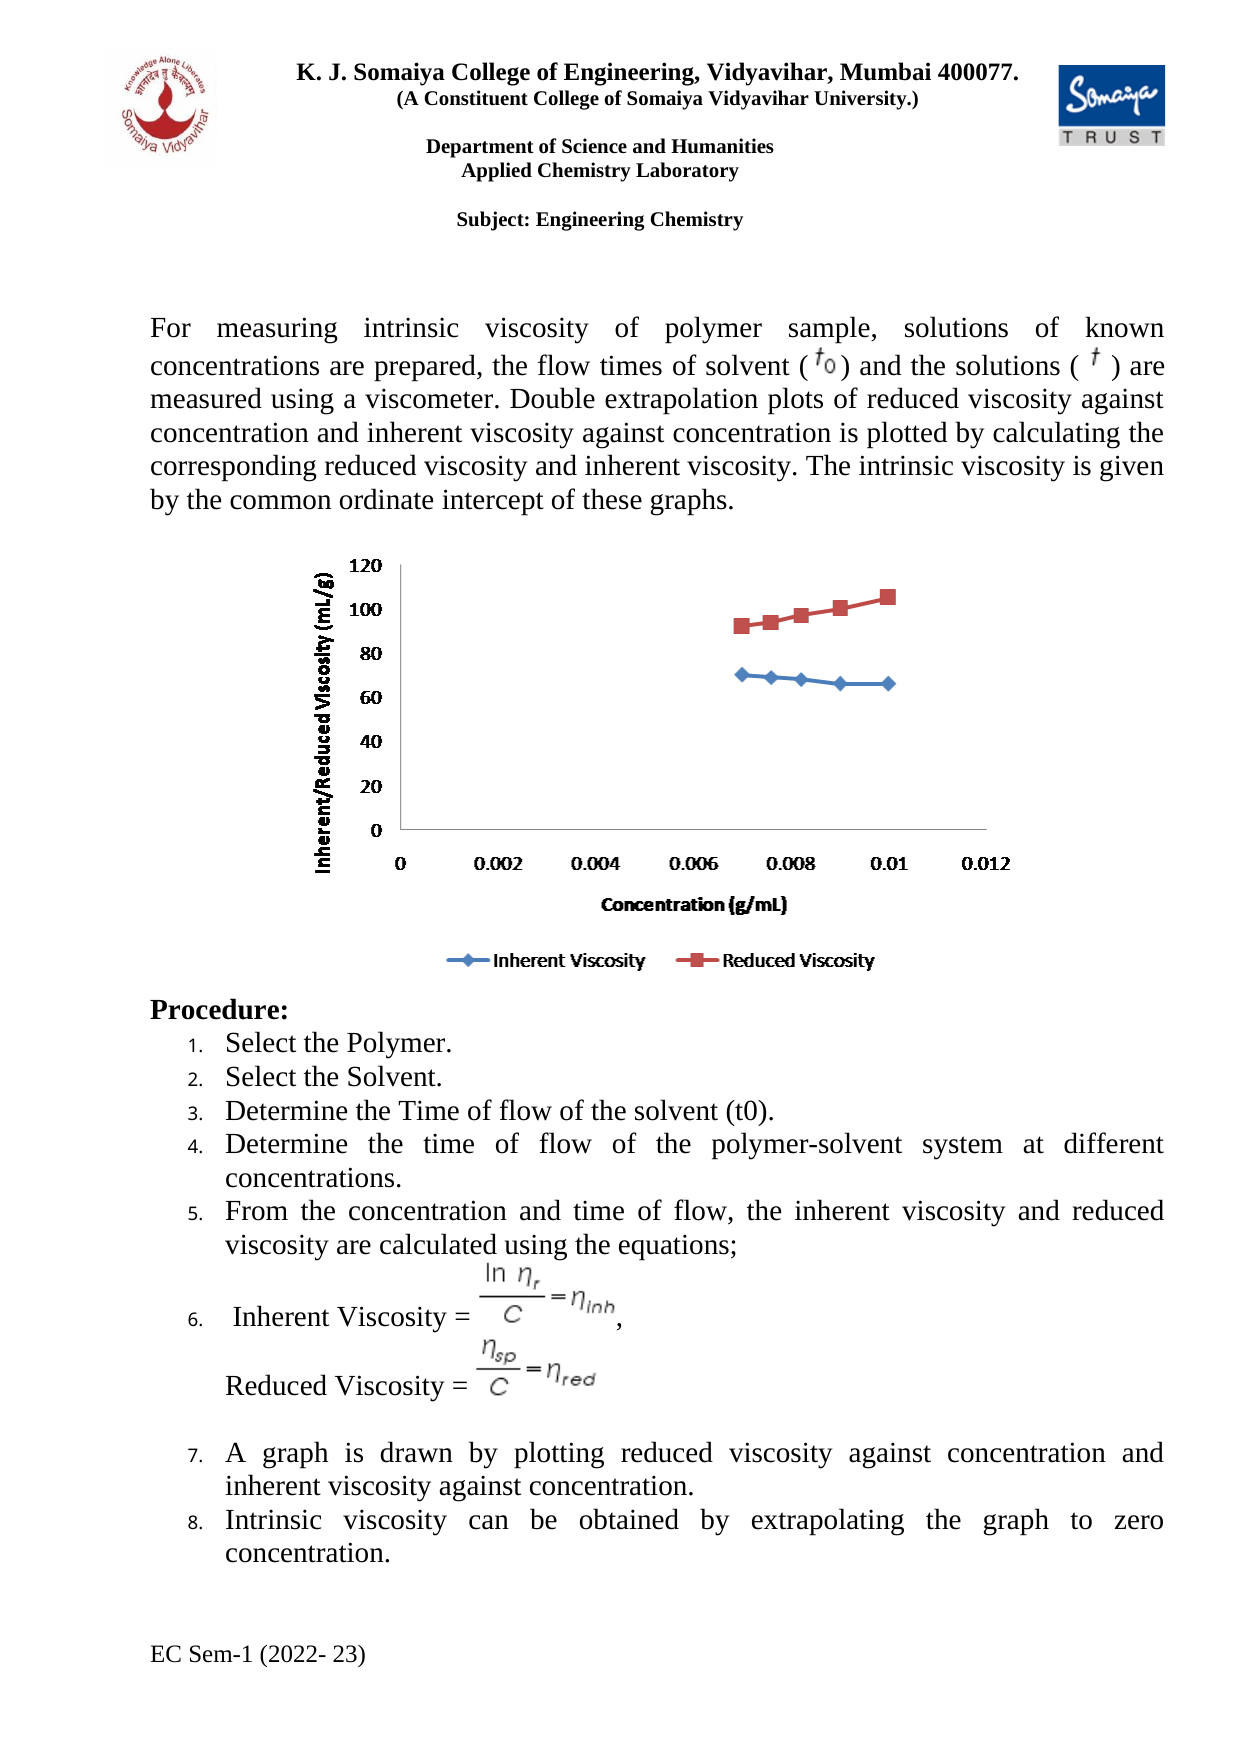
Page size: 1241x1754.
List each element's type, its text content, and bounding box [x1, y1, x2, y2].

list Intrinsic viscosity can be obtained by extrapolating the graph to zero concentration. [187, 1502, 1165, 1569]
picture [475, 1332, 598, 1396]
picture [812, 343, 837, 376]
list Select the Polymer. [187, 1026, 1165, 1059]
text Procedure: [150, 992, 1165, 1026]
picture [281, 541, 1034, 992]
picture [105, 48, 218, 165]
list A graph is drawn by plotting reduced viscosity against concentration and inherent viscosity against concentration. [187, 1435, 1165, 1502]
picture [1088, 343, 1103, 376]
list From the concentration and time of flow, the inherent viscosity and reduced viscosity are calculated using the equations; [187, 1193, 1165, 1260]
list Determine the Time of flow of the solvent (t0). [187, 1093, 1165, 1126]
text Reduced Viscosity = [225, 1332, 1165, 1401]
text For measuring intrinsic viscosity of polymer sample, solutions of known concentrations are prepared, the flow times of solvent () and the solutions () are measured using a viscometer. Double extrapolation plots of reduced viscosity against concentration and inherent viscosity against concentration is plotted by calculating the corresponding reduced viscosity and inherent viscosity. The intrinsic viscosity is given by the common ordinate intercept of these graphs. [150, 259, 1165, 516]
picture [1058, 65, 1166, 146]
picture [478, 1260, 616, 1327]
list Select the Solvent. [187, 1059, 1165, 1093]
list Inherent Viscosity = , [187, 1260, 1165, 1332]
list Determine the time of flow of the polymer-solvent system at different concentrations. [187, 1126, 1165, 1193]
